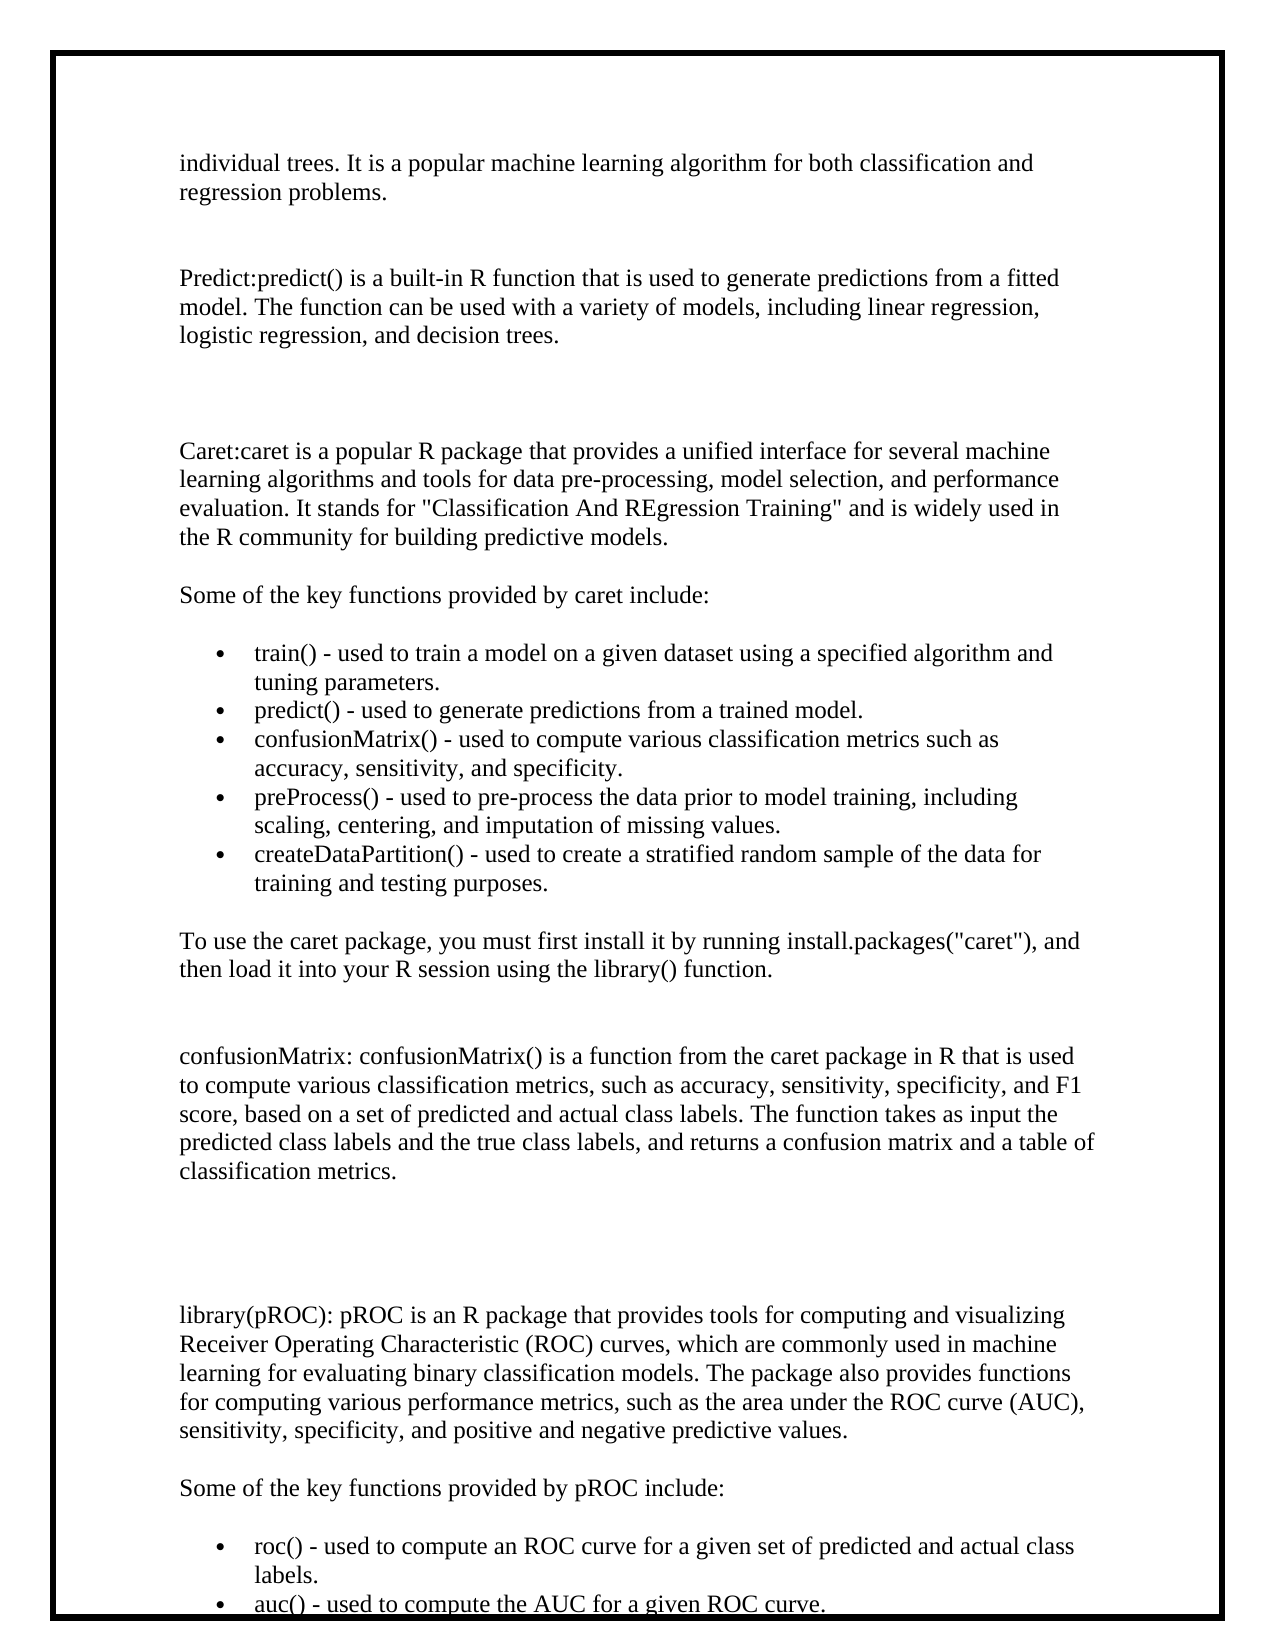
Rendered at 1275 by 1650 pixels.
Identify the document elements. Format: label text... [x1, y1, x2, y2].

list auc() - used to compute the AUC for a given ROC curve. [217, 1589, 1096, 1614]
list predict() - used to generate predictions from a trained model. [217, 695, 1096, 724]
list preProcess() - used to pre-process the data prior to model training, including scaling, centering, and imputation of missing values. [217, 782, 1096, 839]
text library(pROC): pROC is an R package that provides tools for computing and visualizing Receiver Operating Characteristic (ROC) curves, which are commonly used in machine learning for evaluating binary classification models. The package also provides functions for computing various performance metrics, such as the area under the ROC curve (AUC), sensitivity, specificity, and positive and negative predictive values. [179, 1300, 1096, 1444]
text Some of the key functions provided by caret include: [179, 580, 1096, 609]
text To use the caret package, you must first install it by running install.packages("caret"), and then load it into your R session using the library() function. [179, 926, 1096, 983]
text Caret:caret is a popular R package that provides a unified interface for several machine learning algorithms and tools for data pre-processing, model selection, and performance evaluation. It stands for "Classification And REgression Training" and is widely used in the R community for building predictive models. [179, 436, 1096, 551]
list confusionMatrix() - used to compute various classification metrics such as accuracy, sensitivity, and specificity. [217, 724, 1096, 782]
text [179, 148, 1096, 205]
text Some of the key functions provided by pROC include: [179, 1473, 1096, 1502]
list createDataPartition() - used to create a stratified random sample of the data for training and testing purposes. [217, 839, 1096, 897]
text confusionMatrix: confusionMatrix() is a function from the caret package in R that is used to compute various classification metrics, such as accuracy, sensitivity, specificity, and F1 score, based on a set of predicted and actual class labels. The function takes as input the predicted class labels and the true class labels, and returns a confusion matrix and a table of classification metrics. [179, 1041, 1096, 1185]
text Predict:predict() is a built-in R function that is used to generate predictions from a fitted model. The function can be used with a variety of models, including linear regression, logistic regression, and decision trees. [179, 263, 1096, 349]
list train() - used to train a model on a given dataset using a specified algorithm and tuning parameters. [217, 638, 1096, 695]
list roc() - used to compute an ROC curve for a given set of predicted and actual class labels. [217, 1531, 1096, 1589]
